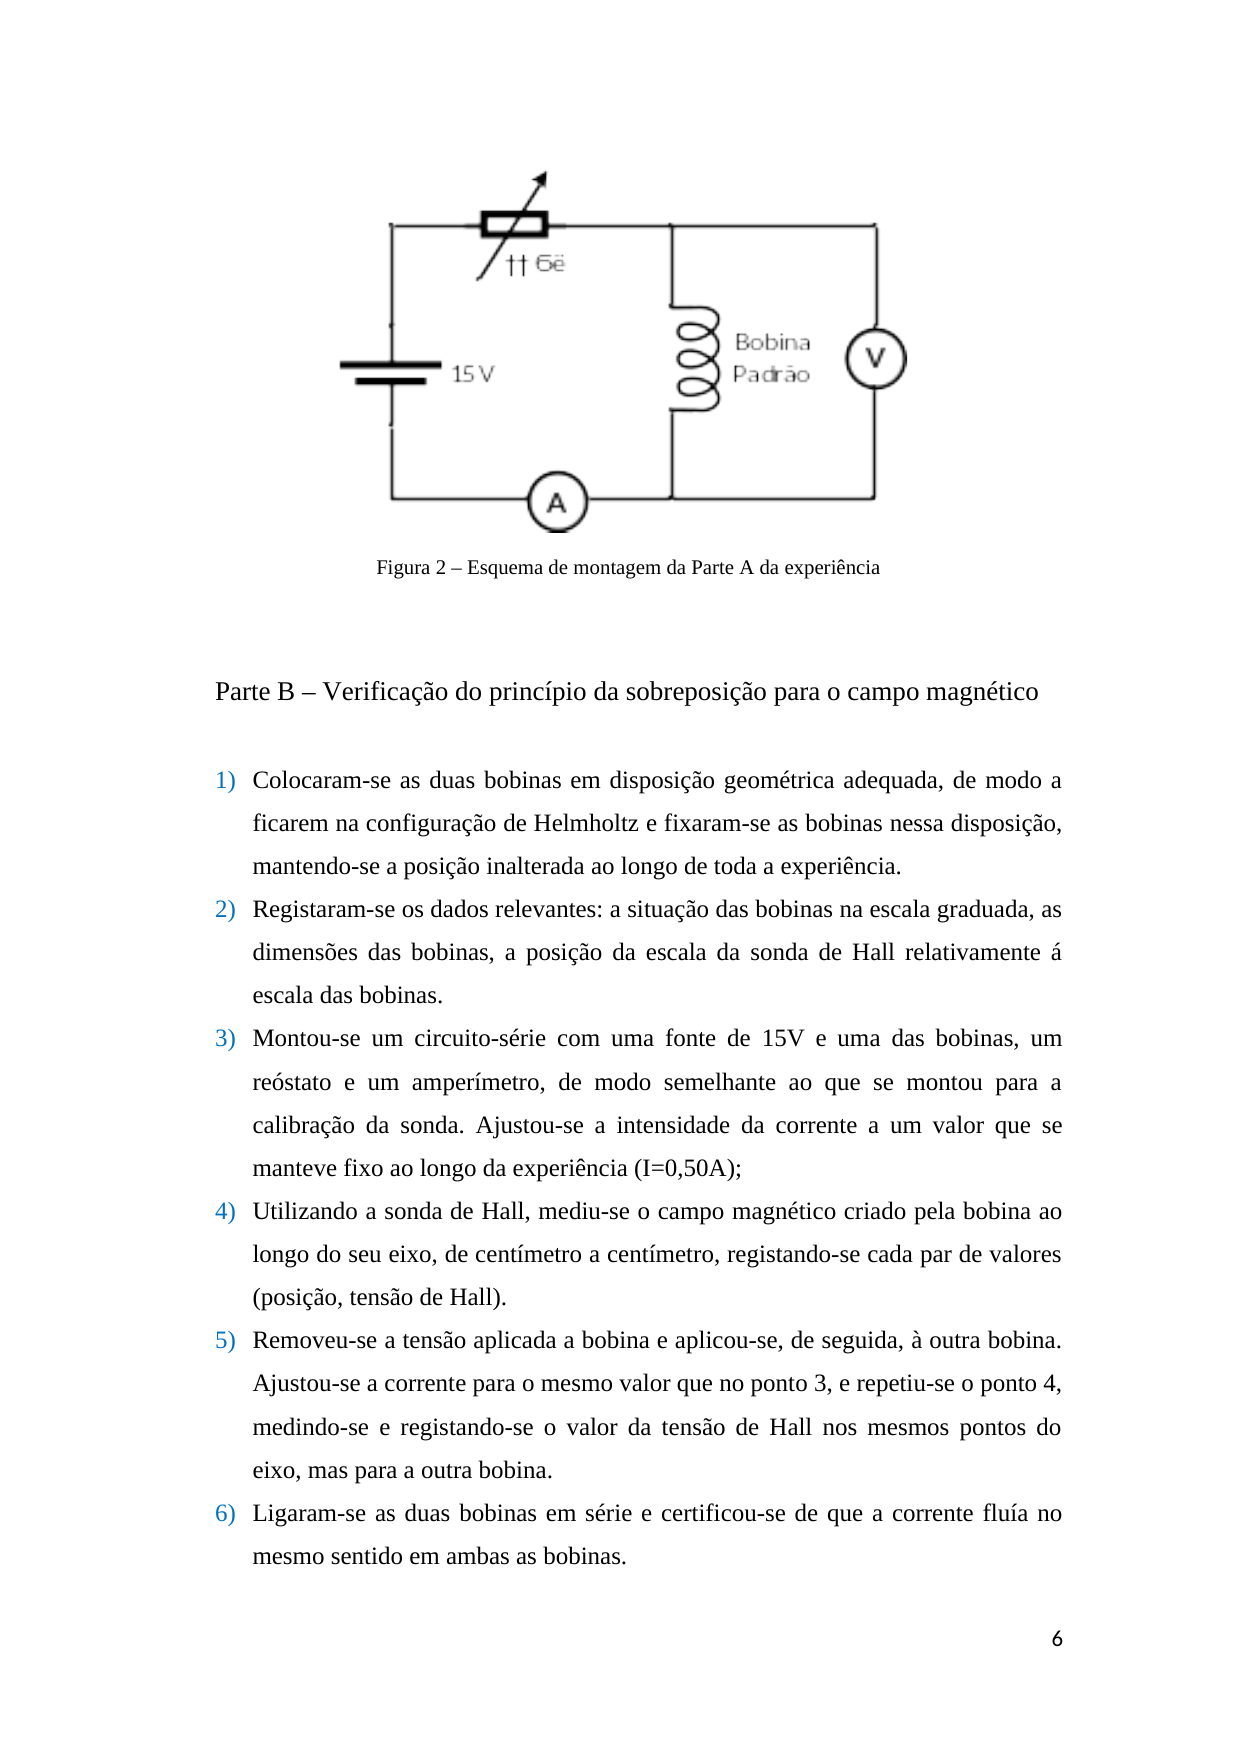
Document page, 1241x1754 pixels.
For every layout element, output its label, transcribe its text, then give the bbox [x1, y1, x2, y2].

list Ligaram-se as duas bobinas em série e certificou-se de que a corrente fluía no mesmo sentido em ambas as bobinas. [215, 1498, 1063, 1570]
list Colocaram-se as duas bobinas em disposição geométrica adequada, de modo a ficarem na configuração de Helmholtz e fixaram-se as bobinas nessa disposição, mantendo-se a posição inalterada ao longo de toda a experiência. [215, 765, 1063, 880]
list Removeu-se a tensão aplicada a bobina e aplicou-se, de seguida, à outra bobina. Ajustou-se a corrente para o mesmo valor que no ponto 3, e repetiu-se o ponto 4, medindo-se e registando-se o valor da tensão de Hall nos mesmos pontos do eixo, mas para a outra bobina. [215, 1325, 1063, 1483]
list Montou-se um circuito-série com uma fonte de 15V e uma das bobinas, um reóstato e um amperímetro, de modo semelhante ao que se montou para a calibração da sonda. Ajustou-se a intensidade da corrente a um valor que se manteve fixo ao longo da experiência (I=0,50A); [215, 1023, 1063, 1182]
list Registaram-se os dados relevantes: a situação das bobinas na escala graduada, as dimensões das bobinas, a posição da escala da sonda de Hall relativamente á escala das bobinas. [215, 894, 1063, 1009]
list Utilizando a sonda de Hall, mediu-se o campo magnético criado pela bobina ao longo do seu eixo, de centímetro a centímetro, registando-se cada par de valores (posição, tensão de Hall). [215, 1196, 1063, 1311]
text Parte B – Verificação do princípio da sobreposição para o campo magnético [177, 675, 1063, 706]
